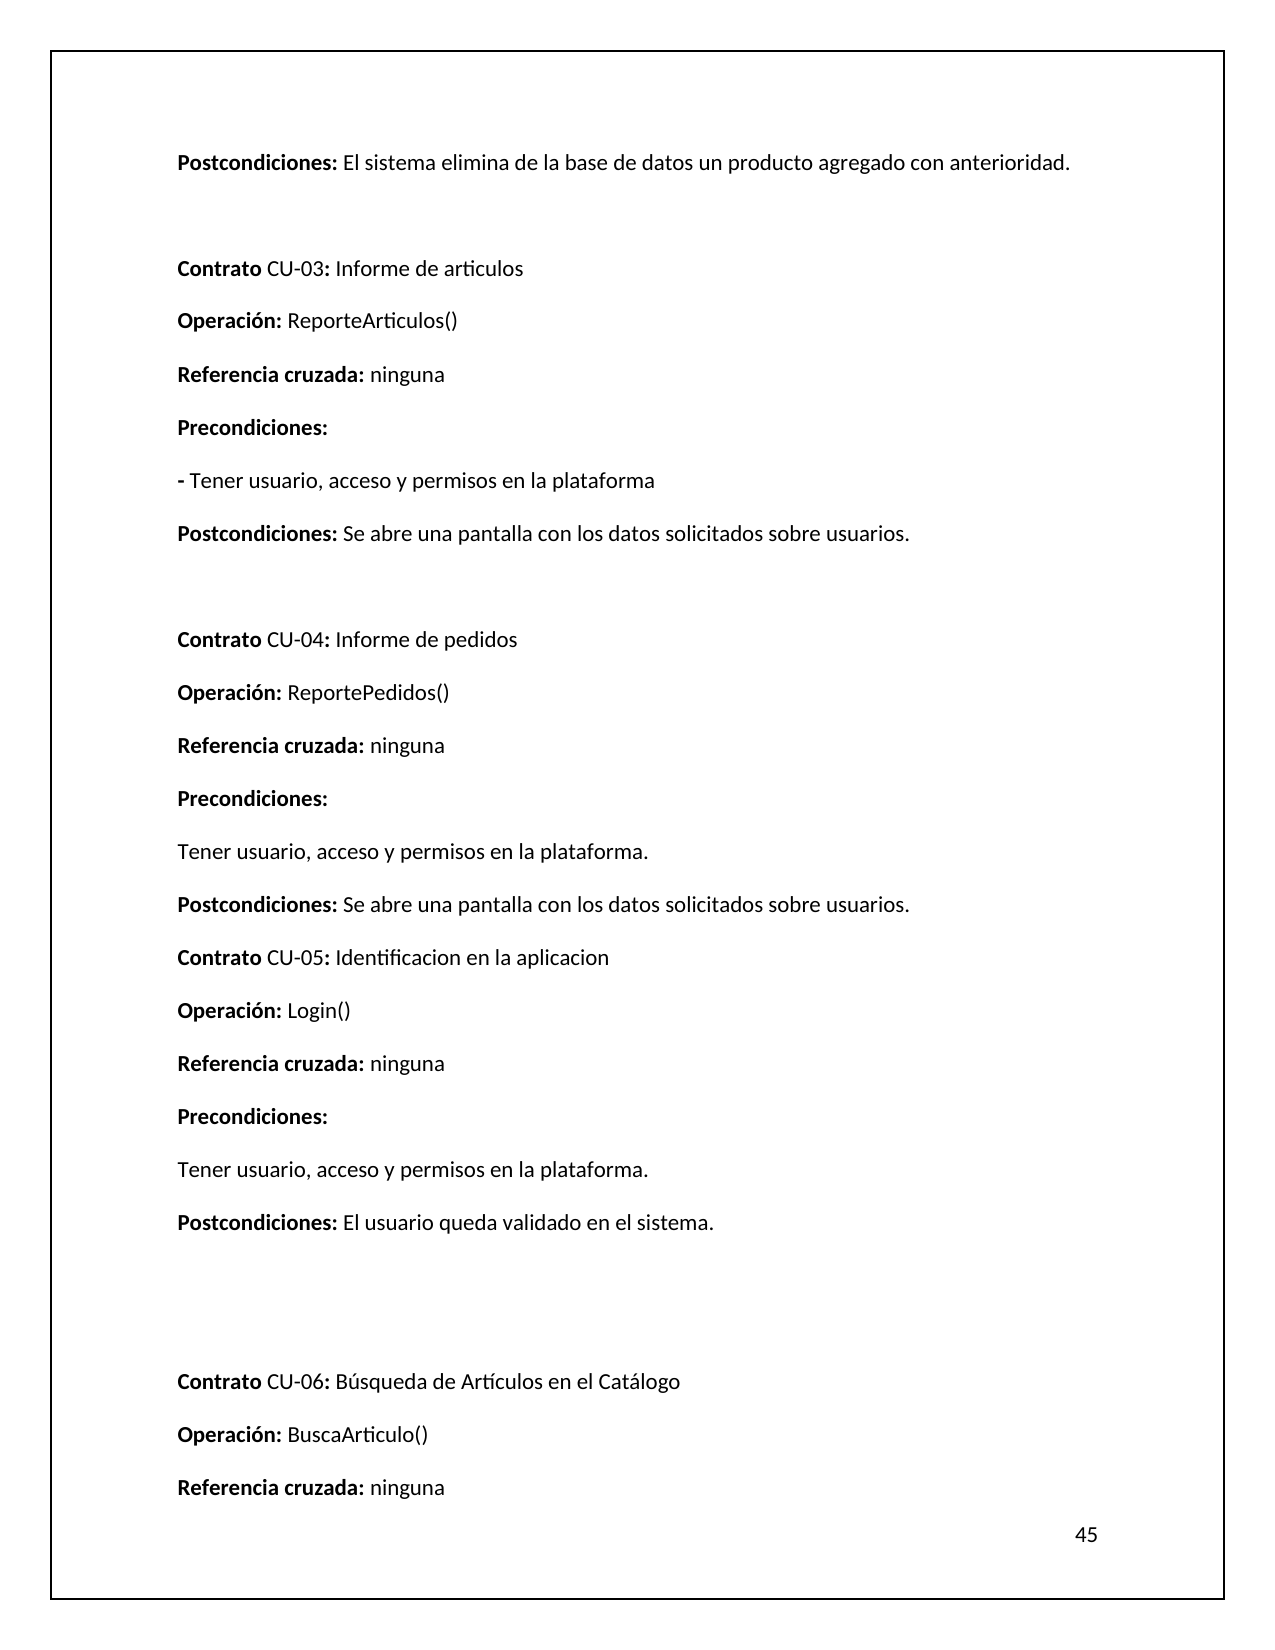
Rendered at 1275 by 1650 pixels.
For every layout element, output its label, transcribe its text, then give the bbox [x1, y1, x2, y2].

text Operación: ReportePedidos() [177, 678, 1098, 706]
text Contrato CU-03: Informe de articulos [177, 254, 1098, 282]
text Operación: BuscaArticulo() [177, 1420, 1098, 1448]
text Precondiciones: [177, 784, 1098, 812]
text Referencia cruzada: ninguna [177, 1473, 1098, 1501]
text Operación: ReporteArticulos() [177, 307, 1098, 335]
text Referencia cruzada: ninguna [177, 731, 1098, 759]
text - Tener usuario, acceso y permisos en la plataforma [177, 466, 1098, 494]
text Postcondiciones: El usuario queda validado en el sistema. [177, 1208, 1098, 1236]
text Referencia cruzada: ninguna [177, 360, 1098, 388]
text Tener usuario, acceso y permisos en la plataforma. [177, 1155, 1098, 1183]
text Contrato CU-04: Informe de pedidos [177, 625, 1098, 653]
text Operación: Login() [177, 996, 1098, 1024]
text Tener usuario, acceso y permisos en la plataforma. [177, 837, 1098, 865]
text Postcondiciones: Se abre una pantalla con los datos solicitados sobre usuarios. [177, 519, 1098, 547]
text Postcondiciones: Se abre una pantalla con los datos solicitados sobre usuarios. [177, 890, 1098, 918]
text Precondiciones: [177, 413, 1098, 441]
text Contrato CU-06: Búsqueda de Artículos en el Catálogo [177, 1367, 1098, 1395]
text Precondiciones: [177, 1102, 1098, 1130]
text Postcondiciones: El sistema elimina de la base de datos un producto agregado con anterioridad. [177, 148, 1098, 176]
text Contrato CU-05: Identificacion en la aplicacion [177, 943, 1098, 971]
text Referencia cruzada: ninguna [177, 1049, 1098, 1077]
